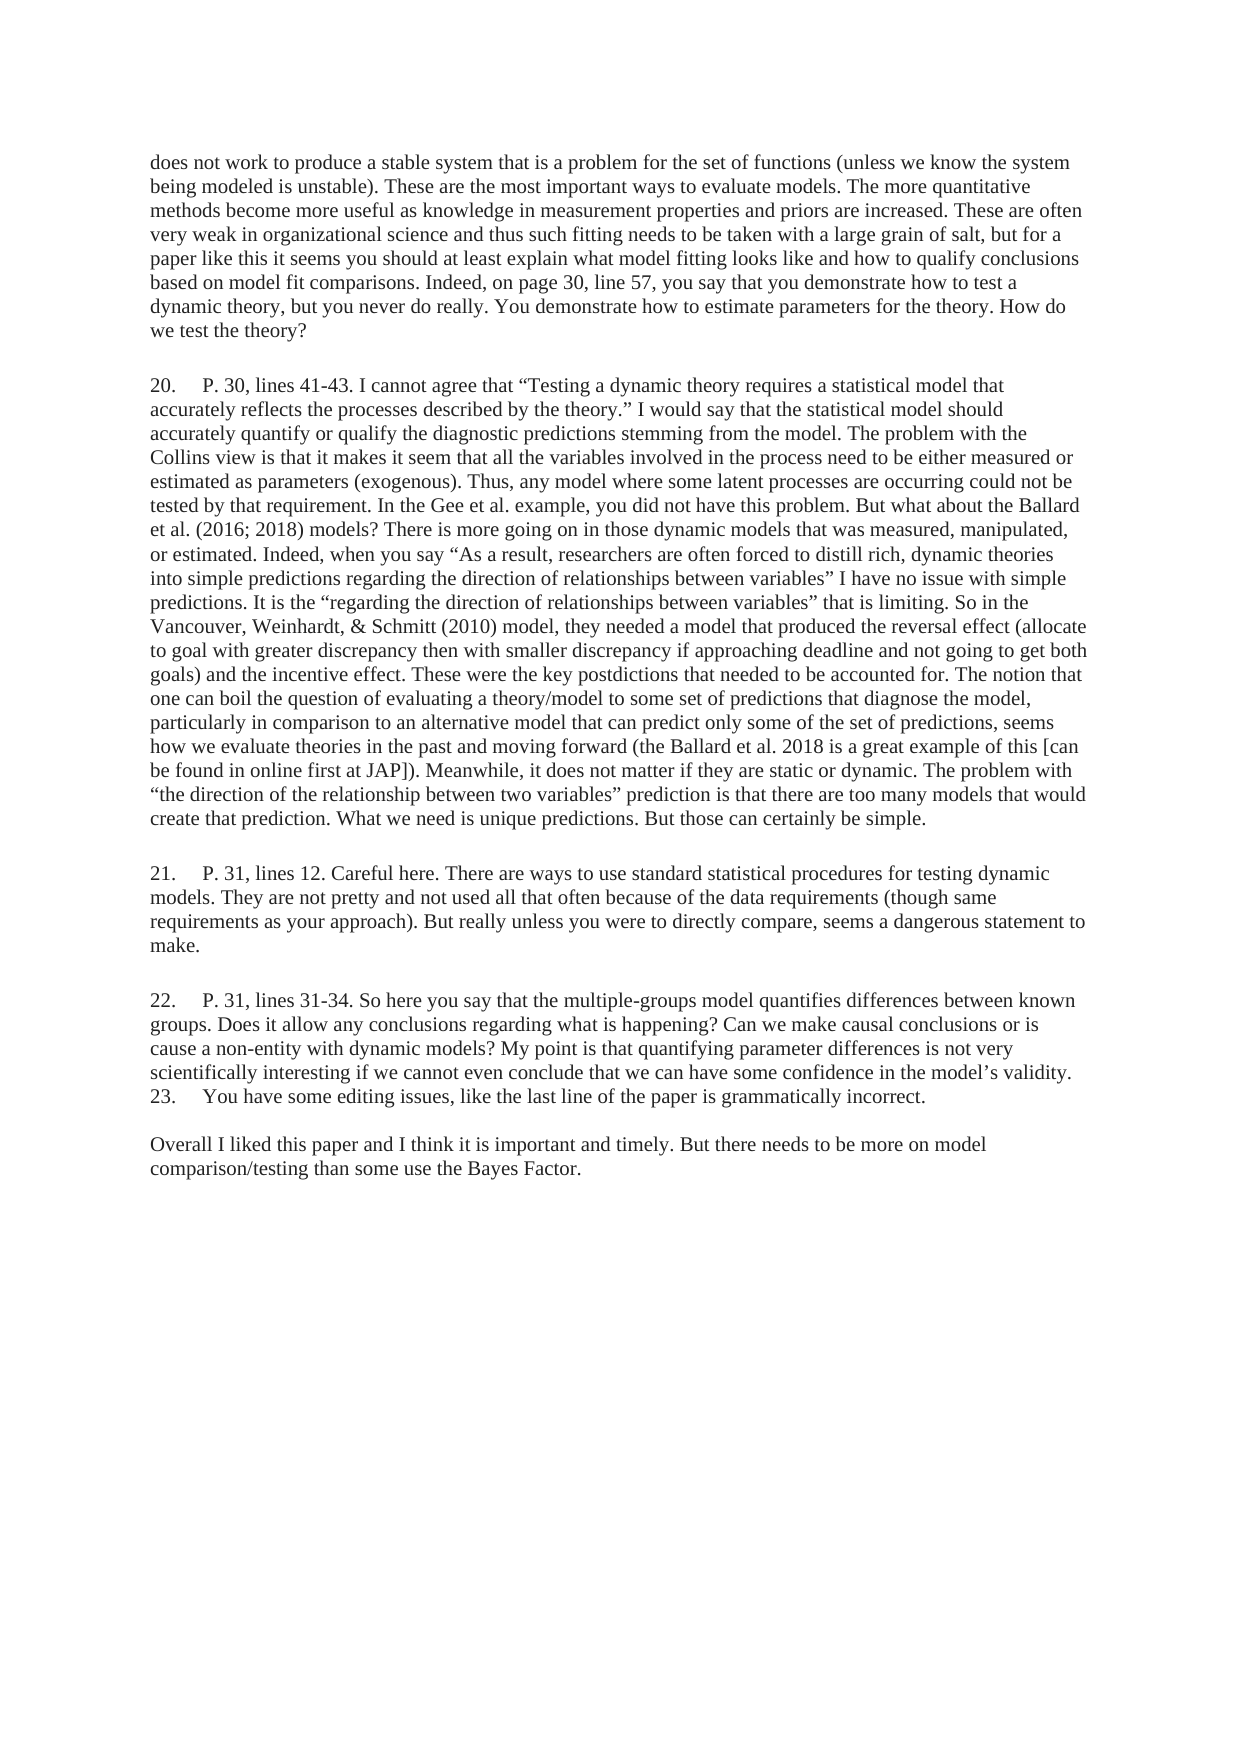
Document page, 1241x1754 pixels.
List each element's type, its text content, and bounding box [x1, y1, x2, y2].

text 22. P. 31, lines 31-34. So here you say that the multiple-groups model quantifies differences between known groups. Does it allow any conclusions regarding what is happening? Can we make causal conclusions or is cause a non-entity with dynamic models? My point is that quantifying parameter differences is not very scientifically interesting if we cannot even conclude that we can have some confidence in the model’s validity. 23. You have some editing issues, like the last line of the paper is grammatically incorrect. Overall I liked this paper and I think it is important and timely. But there needs to be more on model comparison/testing than some use the Bayes Factor. [150, 987, 1090, 1180]
text 21. P. 31, lines 12. Careful here. There are ways to use standard statistical procedures for testing dynamic models. They are not pretty and not used all that often because of the data requirements (though same requirements as your approach). But really unless you were to directly compare, seems a dangerous statement to make. [150, 861, 1090, 987]
text 20. P. 30, lines 41-43. I cannot agree that “Testing a dynamic theory requires a statistical model that accurately reflects the processes described by the theory.” I would say that the statistical model should accurately quantify or qualify the diagnostic predictions stemming from the model. The problem with the Collins view is that it makes it seem that all the variables involved in the process need to be either measured or estimated as parameters (exogenous). Thus, any model where some latent processes are occurring could not be tested by that requirement. In the Gee et al. example, you did not have this problem. But what about the Ballard et al. (2016; 2018) models? There is more going on in those dynamic models that was measured, manipulated, or estimated. Indeed, when you say “As a result, researchers are often forced to distill rich, dynamic theories into simple predictions regarding the direction of relationships between variables” I have no issue with simple predictions. It is the “regarding the direction of relationships between variables” that is limiting. So in the Vancouver, Weinhardt, & Schmitt (2010) model, they needed a model that produced the reversal effect (allocate to goal with greater discrepancy then with smaller discrepancy if approaching deadline and not going to get both goals) and the incentive effect. These were the key postdictions that needed to be accounted for. The notion that one can boil the question of evaluating a theory/model to some set of predictions that diagnose the model, particularly in comparison to an alternative model that can predict only some of the set of predictions, seems how we evaluate theories in the past and moving forward (the Ballard et al. 2018 is a great example of this [can be found in online first at JAP]). Meanwhile, it does not matter if they are static or dynamic. The problem with “the direction of the relationship between two variables” prediction is that there are too many models that would create that prediction. What we need is unique predictions. But those can certainly be simple. [150, 373, 1090, 861]
